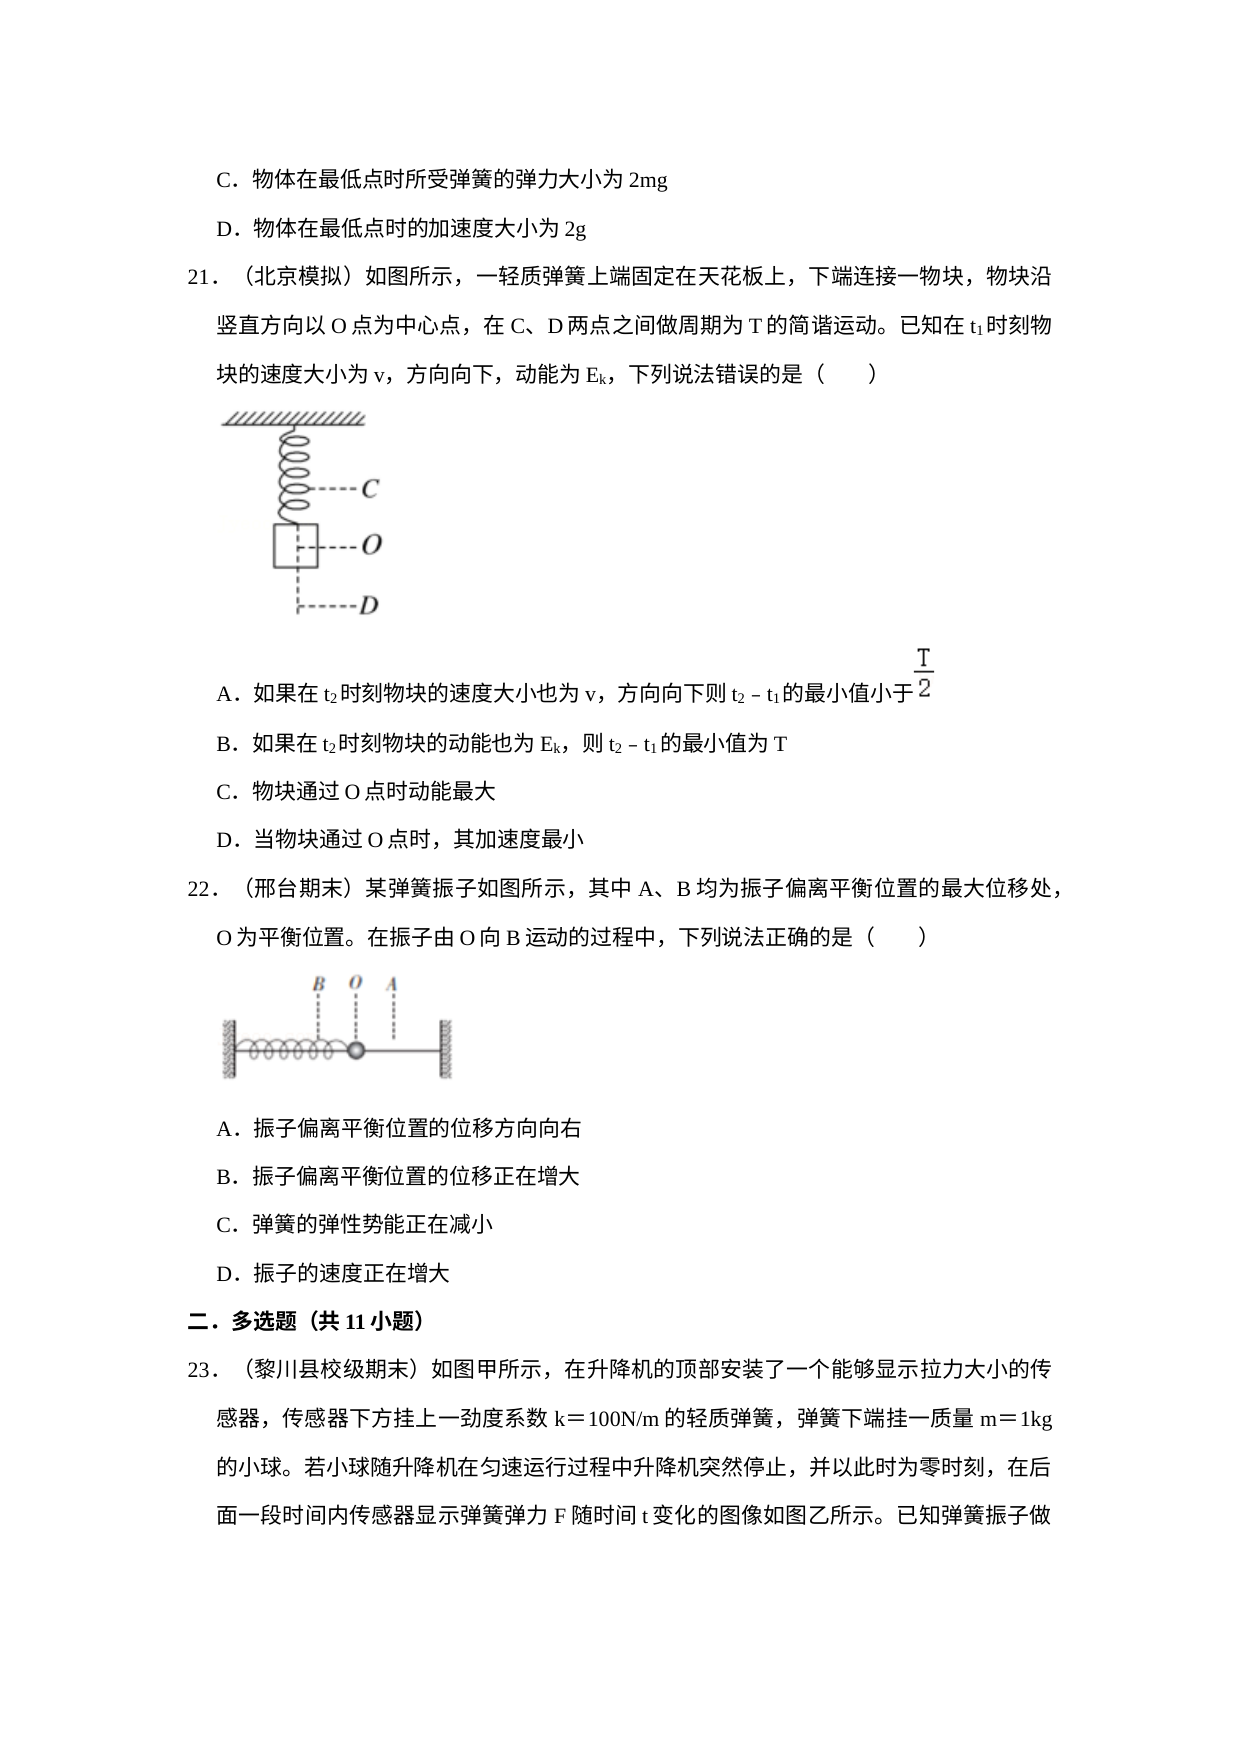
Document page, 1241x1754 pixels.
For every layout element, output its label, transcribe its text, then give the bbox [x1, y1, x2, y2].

text B．如果在t2时刻物块的动能也为Ek，则t2﹣t1的最小值为T [187, 725, 1053, 758]
text C．弹簧的弹性势能正在减小 [187, 1207, 1053, 1239]
text C．物体在最低点时所受弹簧的弹力大小为2mg [187, 162, 1053, 194]
text A．振子偏离平衡位置的位移方向向右 [187, 1110, 1053, 1143]
text D．当物块通过O点时，其加速度最小 [187, 822, 1053, 854]
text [187, 1352, 1053, 1531]
text 二．多选题（共11小题） [187, 1303, 1053, 1336]
text A．如果在t2时刻物块的速度大小也为v，方向向下则t2﹣t1的最小值小于 [187, 644, 1053, 709]
picture [216, 404, 388, 621]
picture [913, 644, 935, 700]
text D．振子的速度正在增大 [187, 1255, 1053, 1288]
text 22．（邢台期末）某弹簧振子如图所示，其中A、B均为振子偏离平衡位置的最大位移处，O为平衡位置。在振子由O向B运动的过程中，下列说法正确的是（ ） [187, 870, 1053, 952]
text B．振子偏离平衡位置的位移正在增大 [187, 1158, 1053, 1191]
picture [216, 967, 457, 1085]
text C．物块通过O点时动能最大 [187, 774, 1053, 806]
text D．物体在最低点时的加速度大小为2g [187, 210, 1053, 243]
text 21．（北京模拟）如图所示，一轻质弹簧上端固定在天花板上，下端连接一物块，物块沿竖直方向以O点为中心点，在C、D两点之间做周期为T的简谐运动。已知在t1时刻物块的速度大小为v，方向向下，动能为Ek，下列说法错误的是（ ） [187, 259, 1053, 389]
